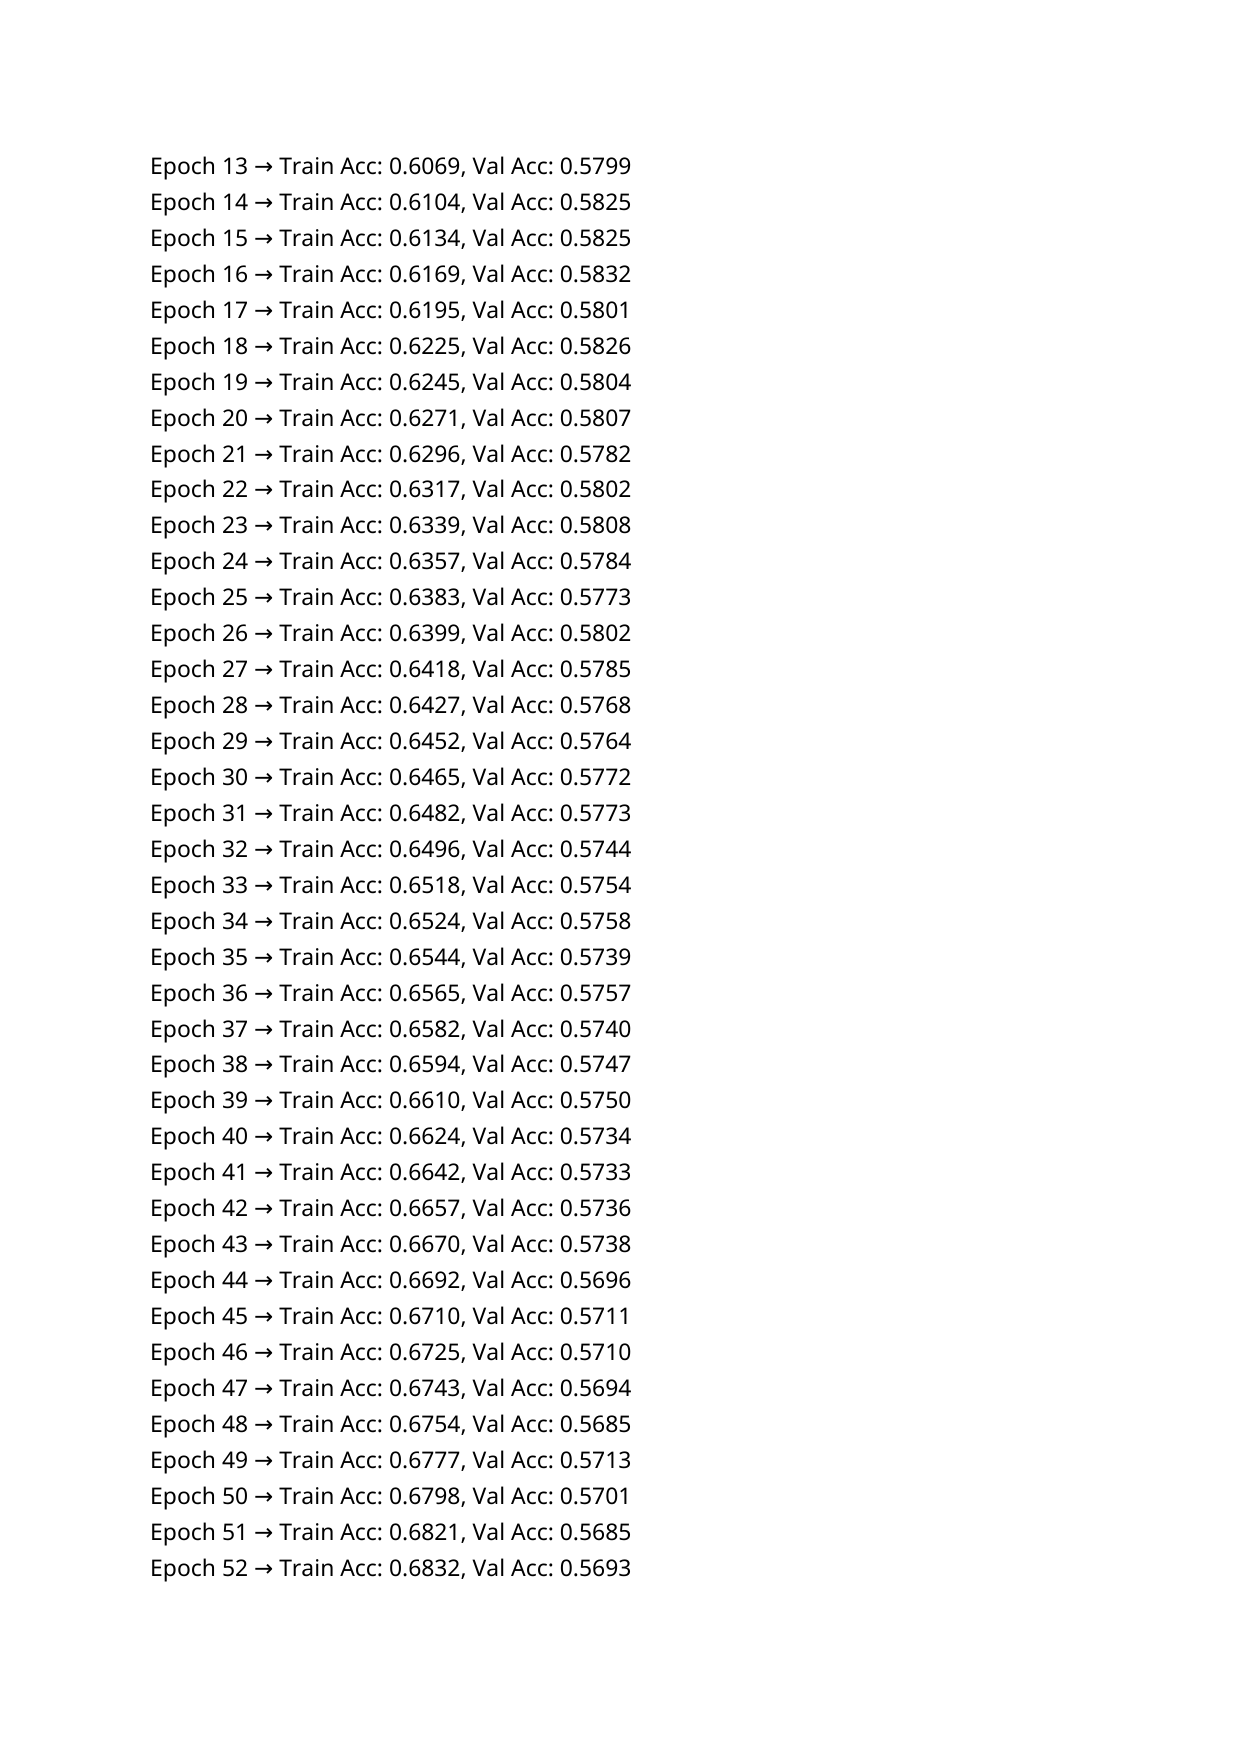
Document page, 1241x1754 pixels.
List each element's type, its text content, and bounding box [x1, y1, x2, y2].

text Epoch 17 → Train Acc: 0.6195, Val Acc: 0.5801 [150, 294, 1090, 325]
text Epoch 13 → Train Acc: 0.6069, Val Acc: 0.5799 [150, 150, 1090, 181]
text Epoch 36 → Train Acc: 0.6565, Val Acc: 0.5757 [150, 977, 1090, 1008]
text Epoch 33 → Train Acc: 0.6518, Val Acc: 0.5754 [150, 869, 1090, 900]
text Epoch 25 → Train Acc: 0.6383, Val Acc: 0.5773 [150, 581, 1090, 612]
text Epoch 15 → Train Acc: 0.6134, Val Acc: 0.5825 [150, 222, 1090, 253]
text Epoch 24 → Train Acc: 0.6357, Val Acc: 0.5784 [150, 545, 1090, 577]
text Epoch 32 → Train Acc: 0.6496, Val Acc: 0.5744 [150, 833, 1090, 864]
text Epoch 16 → Train Acc: 0.6169, Val Acc: 0.5832 [150, 258, 1090, 289]
text Epoch 28 → Train Acc: 0.6427, Val Acc: 0.5768 [150, 689, 1090, 720]
text Epoch 49 → Train Acc: 0.6777, Val Acc: 0.5713 [150, 1444, 1090, 1475]
text Epoch 42 → Train Acc: 0.6657, Val Acc: 0.5736 [150, 1192, 1090, 1223]
text Epoch 37 → Train Acc: 0.6582, Val Acc: 0.5740 [150, 1012, 1090, 1044]
text Epoch 29 → Train Acc: 0.6452, Val Acc: 0.5764 [150, 725, 1090, 756]
text Epoch 50 → Train Acc: 0.6798, Val Acc: 0.5701 [150, 1480, 1090, 1511]
text Epoch 45 → Train Acc: 0.6710, Val Acc: 0.5711 [150, 1300, 1090, 1331]
text Epoch 51 → Train Acc: 0.6821, Val Acc: 0.5685 [150, 1516, 1090, 1547]
text Epoch 18 → Train Acc: 0.6225, Val Acc: 0.5826 [150, 330, 1090, 361]
text Epoch 38 → Train Acc: 0.6594, Val Acc: 0.5747 [150, 1048, 1090, 1080]
text Epoch 20 → Train Acc: 0.6271, Val Acc: 0.5807 [150, 402, 1090, 433]
text Epoch 41 → Train Acc: 0.6642, Val Acc: 0.5733 [150, 1156, 1090, 1187]
text Epoch 44 → Train Acc: 0.6692, Val Acc: 0.5696 [150, 1264, 1090, 1295]
text Epoch 14 → Train Acc: 0.6104, Val Acc: 0.5825 [150, 186, 1090, 217]
text Epoch 43 → Train Acc: 0.6670, Val Acc: 0.5738 [150, 1228, 1090, 1259]
text Epoch 46 → Train Acc: 0.6725, Val Acc: 0.5710 [150, 1336, 1090, 1367]
text Epoch 40 → Train Acc: 0.6624, Val Acc: 0.5734 [150, 1120, 1090, 1152]
text Epoch 48 → Train Acc: 0.6754, Val Acc: 0.5685 [150, 1408, 1090, 1439]
text Epoch 30 → Train Acc: 0.6465, Val Acc: 0.5772 [150, 761, 1090, 792]
text Epoch 27 → Train Acc: 0.6418, Val Acc: 0.5785 [150, 653, 1090, 684]
text Epoch 35 → Train Acc: 0.6544, Val Acc: 0.5739 [150, 941, 1090, 972]
text Epoch 39 → Train Acc: 0.6610, Val Acc: 0.5750 [150, 1084, 1090, 1116]
text Epoch 22 → Train Acc: 0.6317, Val Acc: 0.5802 [150, 473, 1090, 505]
text Epoch 47 → Train Acc: 0.6743, Val Acc: 0.5694 [150, 1372, 1090, 1403]
text Epoch 31 → Train Acc: 0.6482, Val Acc: 0.5773 [150, 797, 1090, 828]
text Epoch 52 → Train Acc: 0.6832, Val Acc: 0.5693 [150, 1552, 1090, 1583]
text Epoch 26 → Train Acc: 0.6399, Val Acc: 0.5802 [150, 617, 1090, 648]
text Epoch 34 → Train Acc: 0.6524, Val Acc: 0.5758 [150, 905, 1090, 936]
text Epoch 19 → Train Acc: 0.6245, Val Acc: 0.5804 [150, 366, 1090, 397]
text Epoch 21 → Train Acc: 0.6296, Val Acc: 0.5782 [150, 437, 1090, 469]
text Epoch 23 → Train Acc: 0.6339, Val Acc: 0.5808 [150, 509, 1090, 541]
